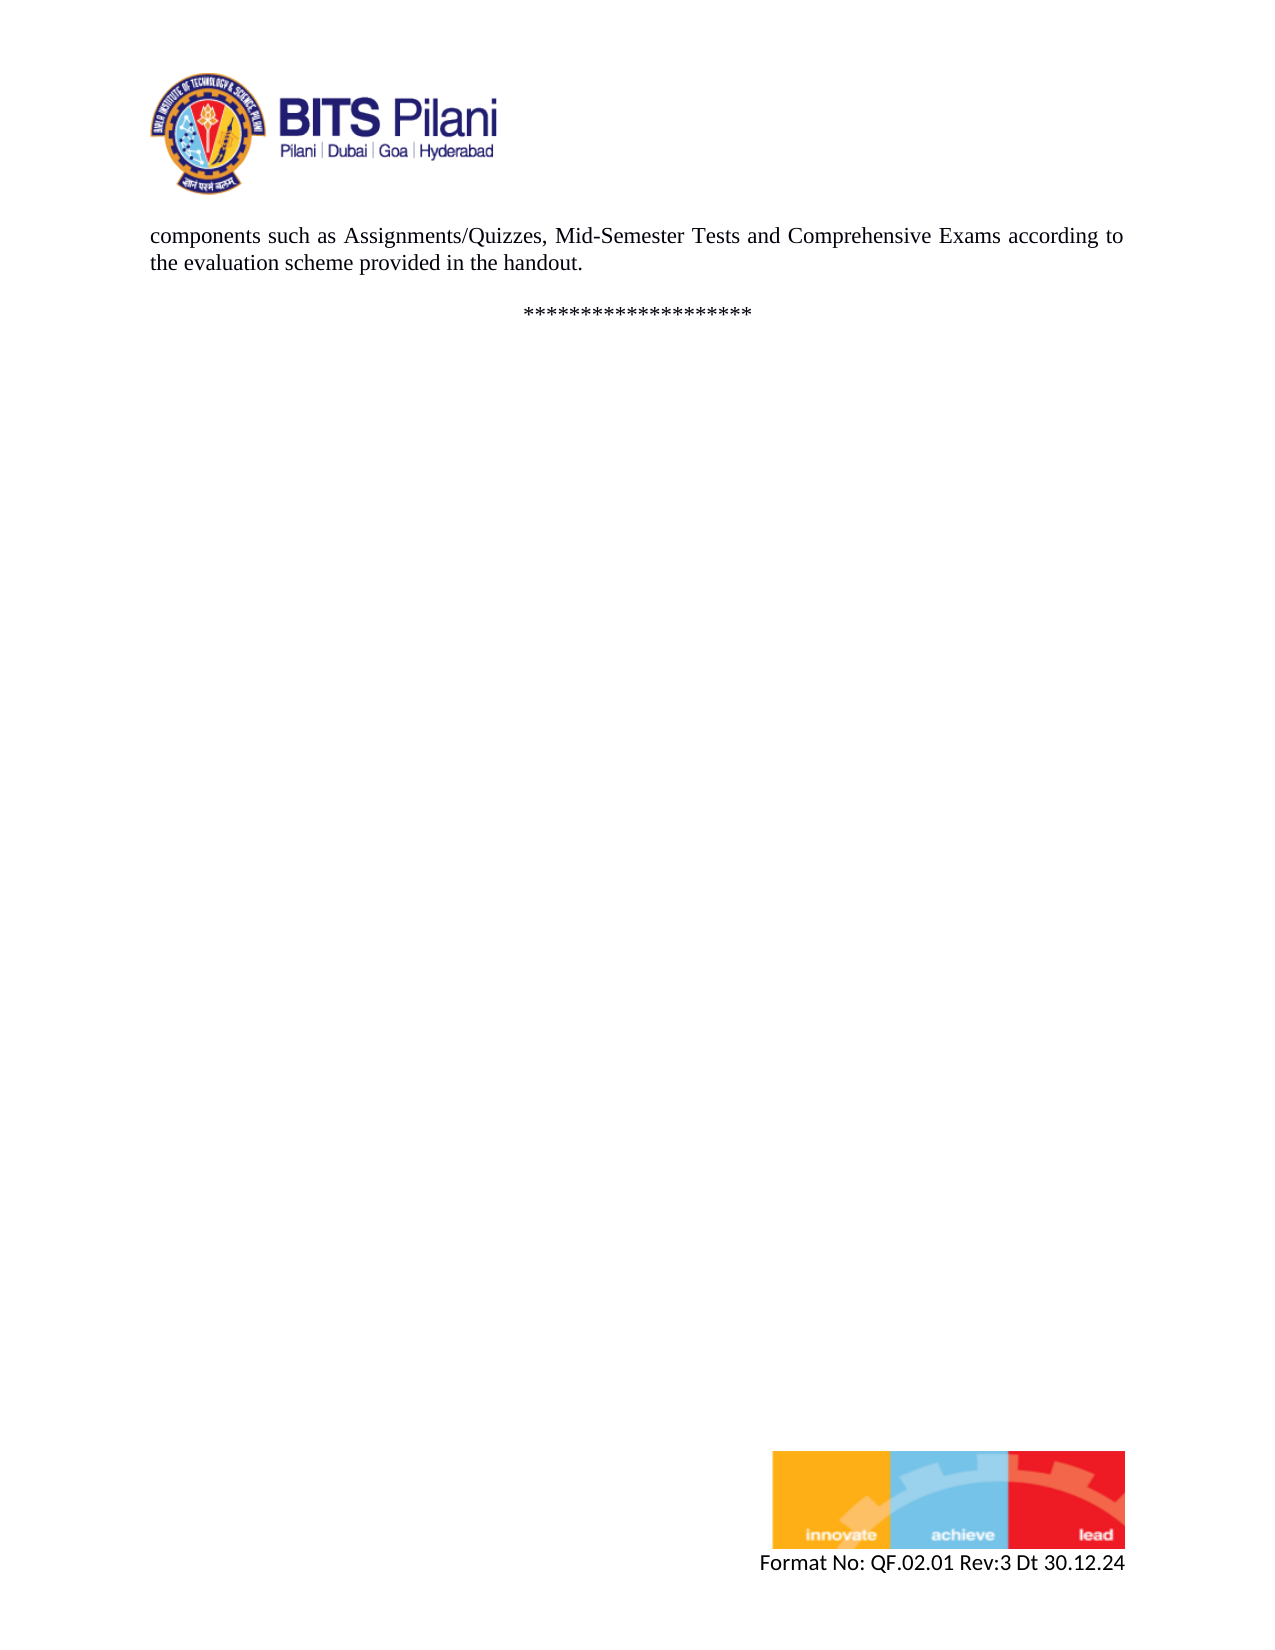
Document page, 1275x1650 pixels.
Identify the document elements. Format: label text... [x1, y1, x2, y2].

text ******************** [150, 301, 1125, 328]
picture [772, 1451, 1125, 1549]
picture [150, 73, 594, 195]
